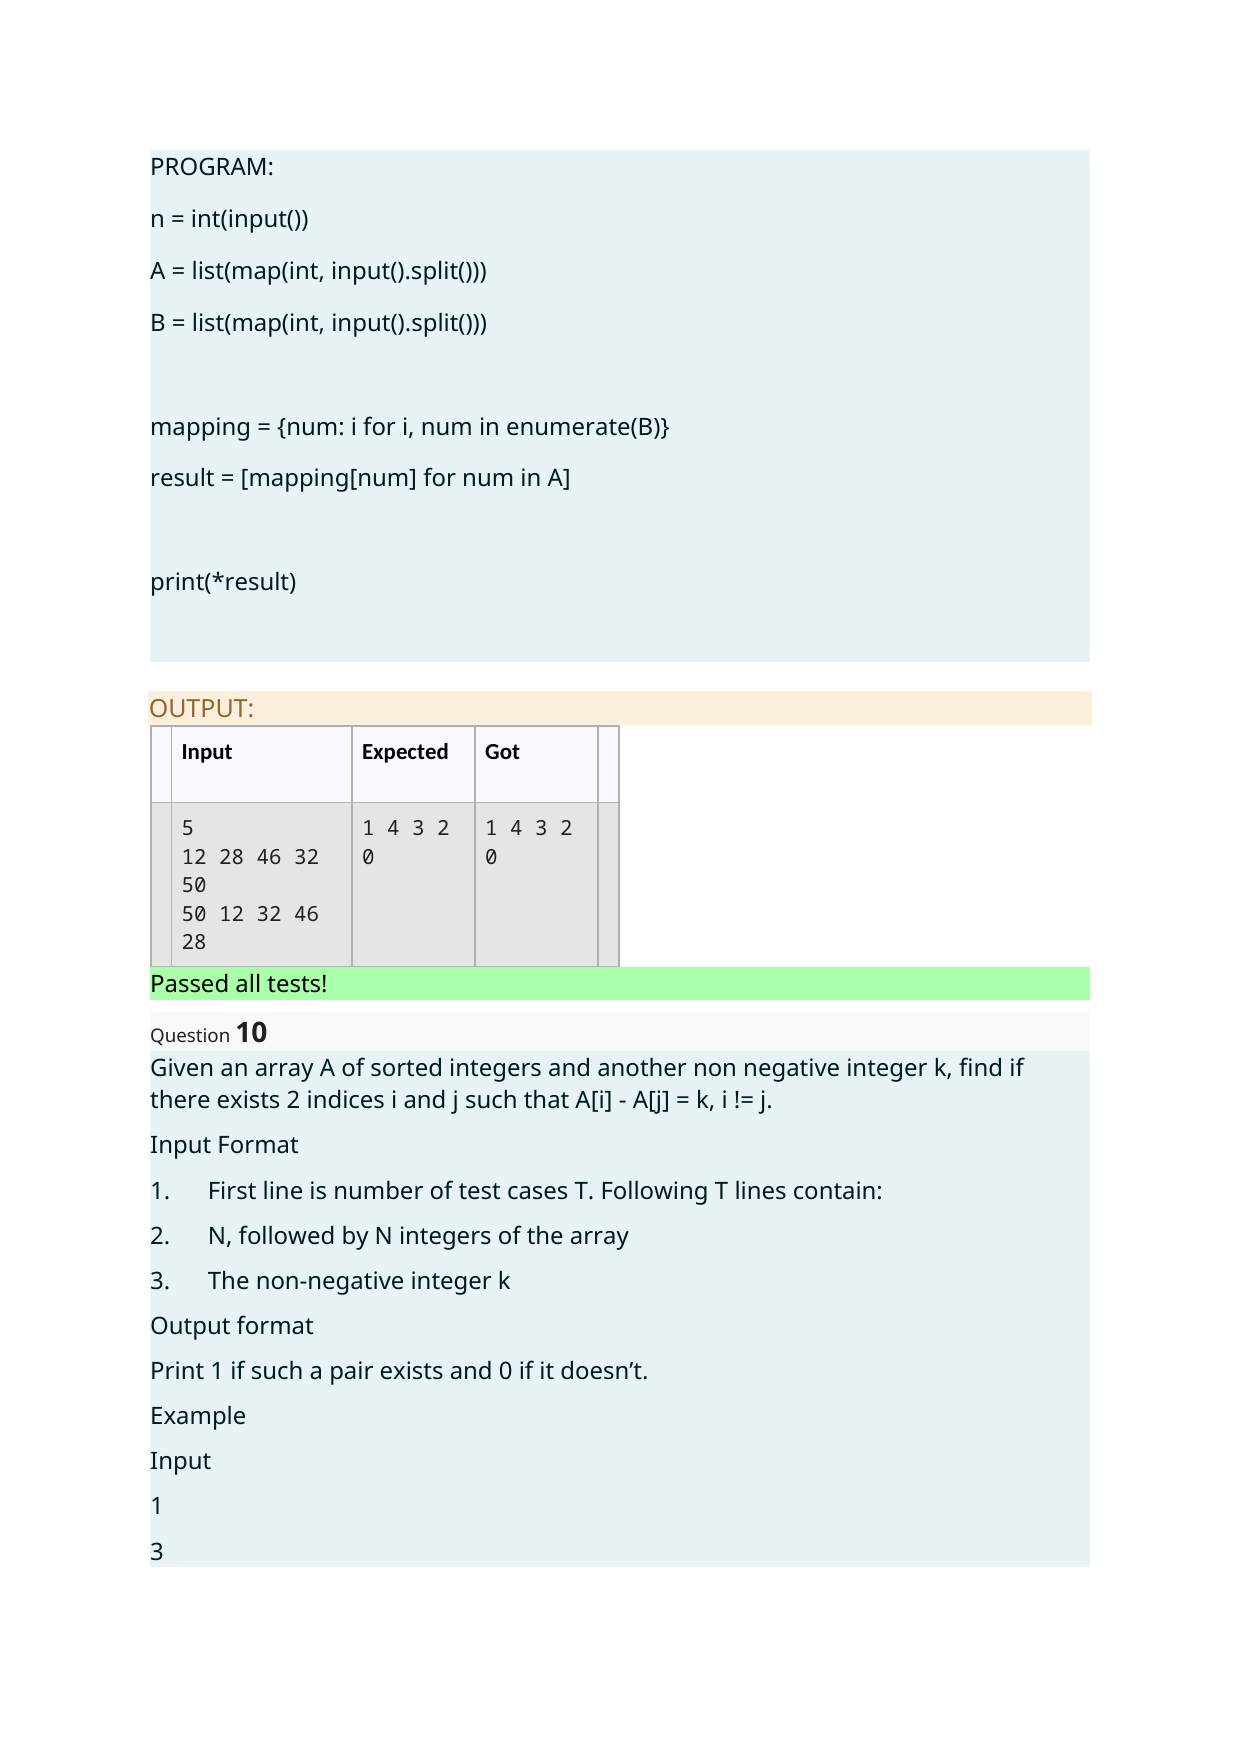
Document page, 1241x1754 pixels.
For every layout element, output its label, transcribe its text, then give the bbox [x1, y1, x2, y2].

text Input [150, 1444, 1090, 1477]
text 3. The non-negative integer k [150, 1264, 1090, 1296]
text 2. N, followed by N integers of the array [150, 1218, 1090, 1251]
table_cell [152, 803, 171, 966]
text Given an array A of sorted integers and another non negative integer k, find if there exists 2 indices i and j such that A[i] - A[j] = k, i != j. [150, 1051, 1090, 1116]
text print(*result) [150, 565, 1090, 598]
subtitle Question 10 [150, 1012, 1090, 1051]
text PROGRAM: [150, 150, 1090, 183]
text Output format [150, 1309, 1090, 1341]
text Input Format [150, 1128, 1090, 1161]
table_header Input [172, 727, 351, 802]
table_header Got [476, 727, 597, 802]
table_cell 5 12 28 46 32 50 50 12 32 46 28 [172, 803, 351, 966]
text Passed all tests! [150, 967, 1090, 1000]
text Print 1 if such a pair exists and 0 if it doesn’t. [150, 1354, 1090, 1386]
table_cell [599, 803, 618, 966]
table_header Expected [353, 727, 474, 802]
table_cell 1 4 3 2 0 [476, 803, 597, 966]
table_cell 1 4 3 2 0 [353, 803, 474, 966]
table_header [152, 727, 171, 802]
text 1. First line is number of test cases T. Following T lines contain: [150, 1173, 1090, 1206]
text Example [150, 1399, 1090, 1432]
text mapping = {num: i for i, num in enumerate(B)} [150, 409, 1090, 442]
table_header [599, 727, 618, 802]
text n = int(input()) [150, 202, 1090, 234]
text B = list(map(int, input().split())) [150, 306, 1090, 338]
subtitle OUTPUT: [148, 691, 1092, 725]
text 3 [150, 1534, 1090, 1567]
text A = list(map(int, input().split())) [150, 254, 1090, 286]
text 1 [150, 1489, 1090, 1522]
text result = [mapping[num] for num in A] [150, 461, 1090, 494]
